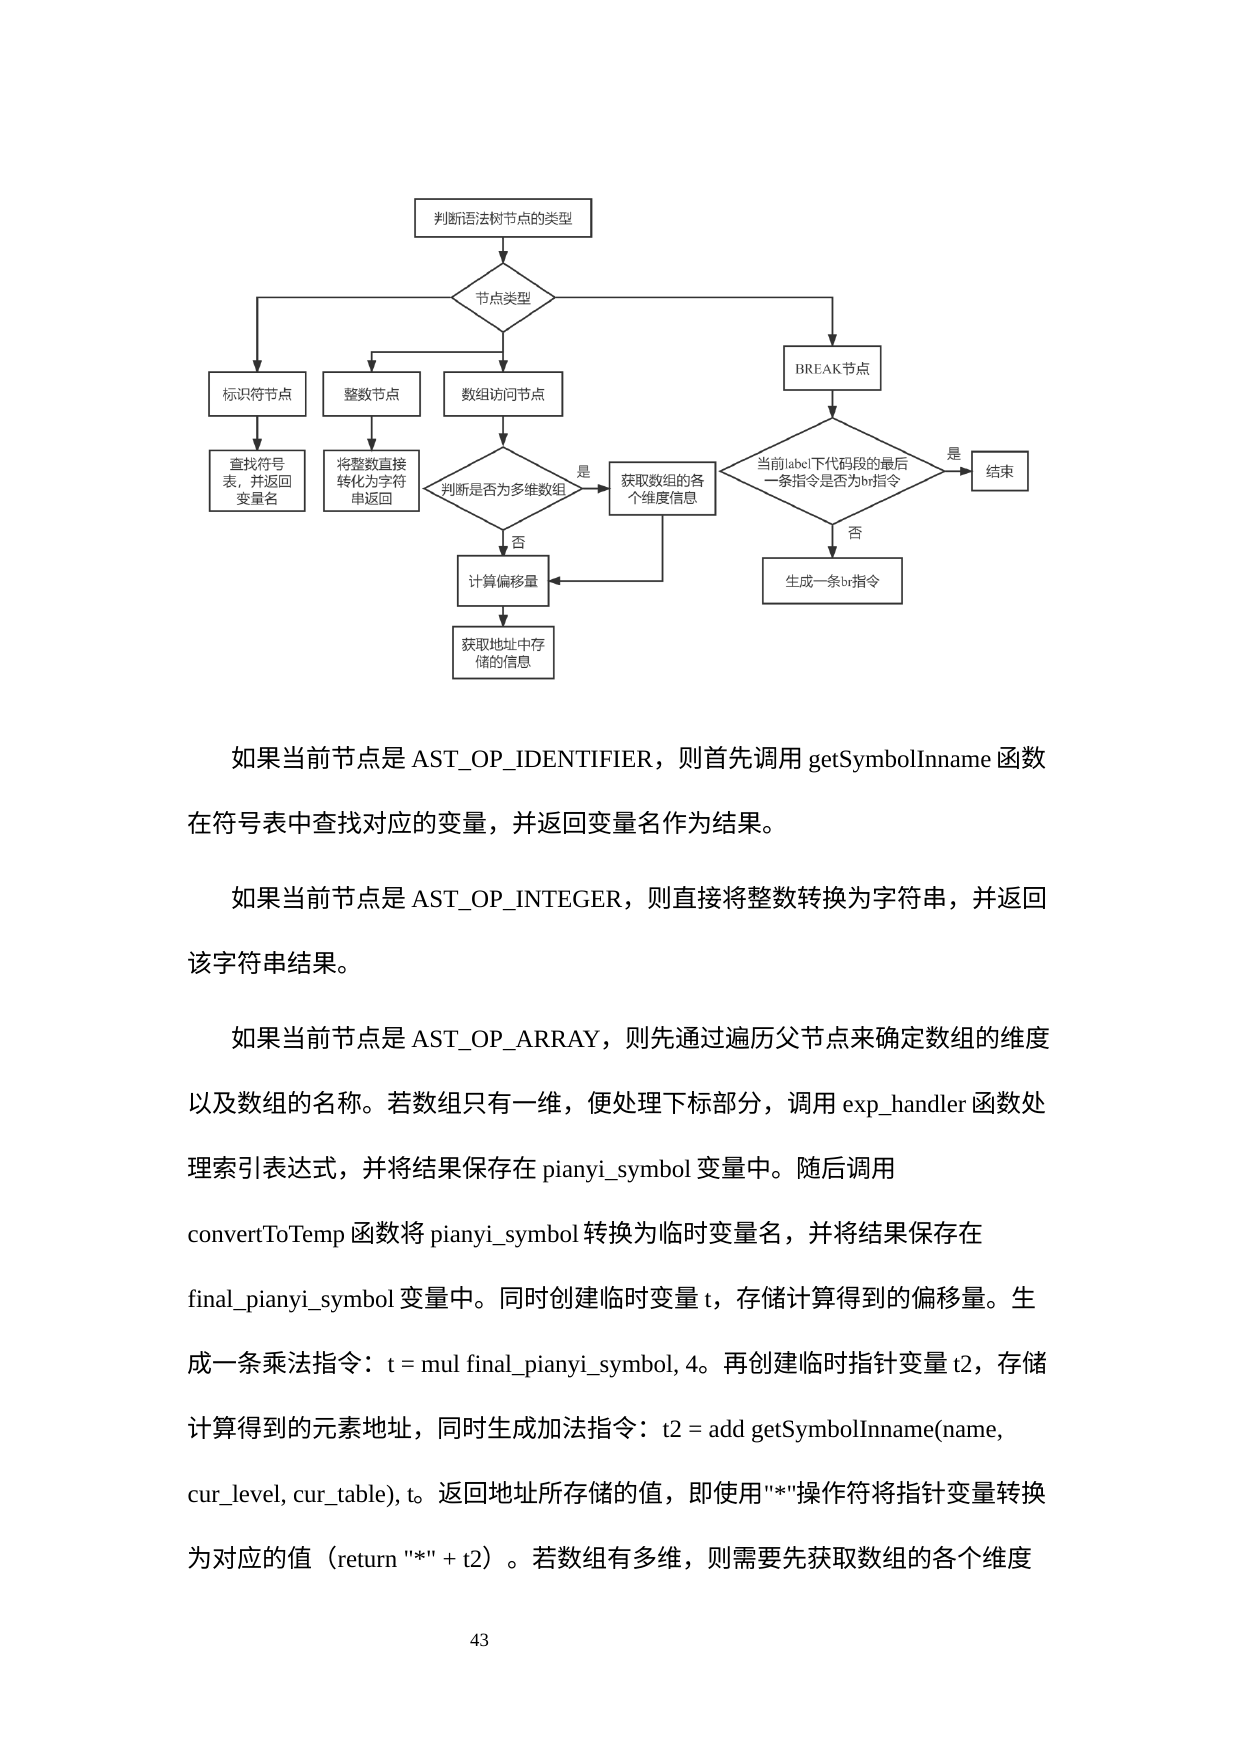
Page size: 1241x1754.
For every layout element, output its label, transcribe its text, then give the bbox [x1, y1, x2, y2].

list 如果当前节点是AST_OP_IDENTIFIER，则首先调用getSymbolInname函数在符号表中查找对应的变量，并返回变量名作为结果。 [187, 724, 1053, 854]
picture [187, 177, 1049, 699]
list 如果当前节点是AST_OP_INTEGER，则直接将整数转换为字符串，并返回该字符串结果。 [187, 864, 1053, 994]
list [187, 1004, 1053, 1589]
